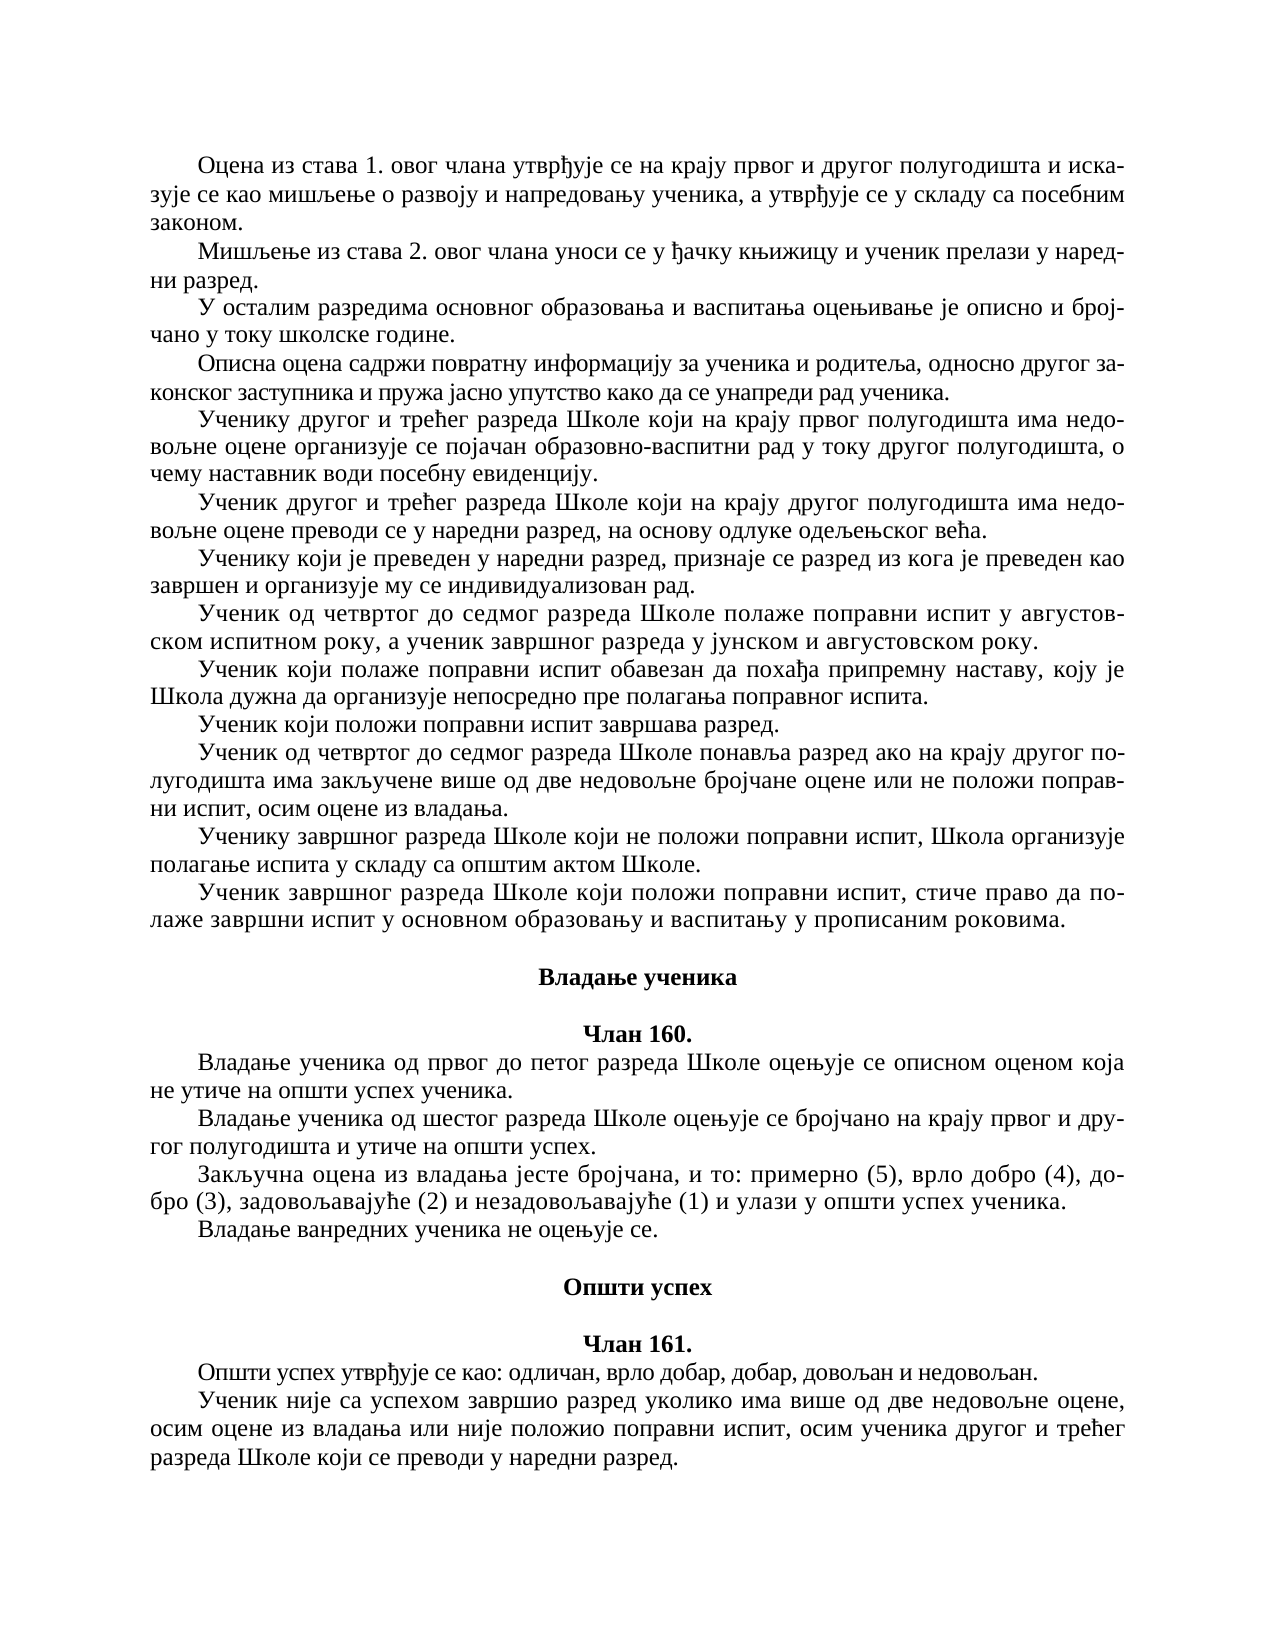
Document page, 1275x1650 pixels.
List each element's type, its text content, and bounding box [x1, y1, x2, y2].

text Ученик од четвртог до седмог разреда Школе понавља разред ако на крају другог полугодишта има закључене више од две недовољне бројчане оцене или не положи поправни испит, осим оцене из владања. [150, 738, 1125, 822]
text Владање ванредних ученика не оцењује се. [150, 1215, 1125, 1243]
text Описна оцена садржи повратну информацију за ученика и родитеља, односно другог законског заступника и пружа јасно упутство како да се унапреди рад ученика. [150, 348, 1125, 405]
text Ученик од четвртог до седмог разреда Школе полаже поправни испит у августовском испитном року, а ученик завршног разреда у јунском и августовском року. [150, 599, 1125, 655]
text Ученик који положи поправни испит завршава разред. [150, 710, 1125, 738]
text Ученику који је преведен у наредни разред, признаје се разред из кога је преведен као завршен и организује му се индивидуализован рад. [150, 544, 1125, 599]
text Мишљење из става 2. овог члана уноси се у ђачку књижицу и ученик прелази у наредни разред. [150, 236, 1125, 294]
text Општи успех утврђује се као: одличан, врло добар, добар, довољан и недовољан. [150, 1358, 1125, 1386]
text Закључна оцена из владања јесте бројчана, и то: примерно (5), врло добро (4), добро (3), задовољавајуће (2) и незадовољавајуће (1) и улази у општи успех ученика. [150, 1160, 1125, 1215]
text Ученик није са успехом завршио разред уколико има више од две недовољне оцене, осим оцене из владања или није положио поправни испит, осим ученика другог и трећег разреда Школе који се преводи у наредни разред. [150, 1386, 1125, 1471]
text Ученик другог и трећег разреда Школе који на крају другог полугодишта има недовољне оцене преводи се у наредни разред, на основу одлуке одељењског већа. [150, 487, 1125, 544]
text Ученику другог и трећег разреда Школе који на крају првог полугодишта има недовољне оцене организује се појачан образовно-васпитни рад у току другог полугодишта, о чему наставник води посебну евиденцију. [150, 405, 1125, 487]
text Оцена из става 1. овог члана утврђује се на крају првог и другог полугодишта и исказује се као мишљење о развоју и напредовању ученика, а утврђује се у складу са посебним законом. [150, 150, 1125, 236]
text Ученик који полаже поправни испит обавезан да похађа припремну наставу, коју је Школа дужна да организује непосредно пре полагања поправног испита. [150, 655, 1125, 710]
text У осталим разредима основног образовања и васпитања оцењивање је описно и бројчано у току школске године. [150, 294, 1125, 348]
text Ученик завршног разреда Школе који положи поправни испит, стиче право да полаже завршни испит у основном образовању и васпитању у прописаним роковима. [150, 878, 1125, 933]
text Ученику завршног разреда Школе који не положи поправни испит, Школа организује полагање испита у складу са општим актом Школе. [150, 822, 1125, 878]
text Владање ученика од шестог разреда Школе оцењује се бројчано на крају првог и другог полугодишта и утиче на општи успех. [150, 1104, 1125, 1160]
text Члан 160. [150, 1019, 1125, 1048]
text Општи успех [150, 1272, 1125, 1301]
text Владање ученика [150, 962, 1125, 991]
text Владање ученика од првог до петог разреда Школе оцењује се описном оценом која не утиче на општи успех ученика. [150, 1048, 1125, 1104]
text Члан 161. [150, 1329, 1125, 1358]
